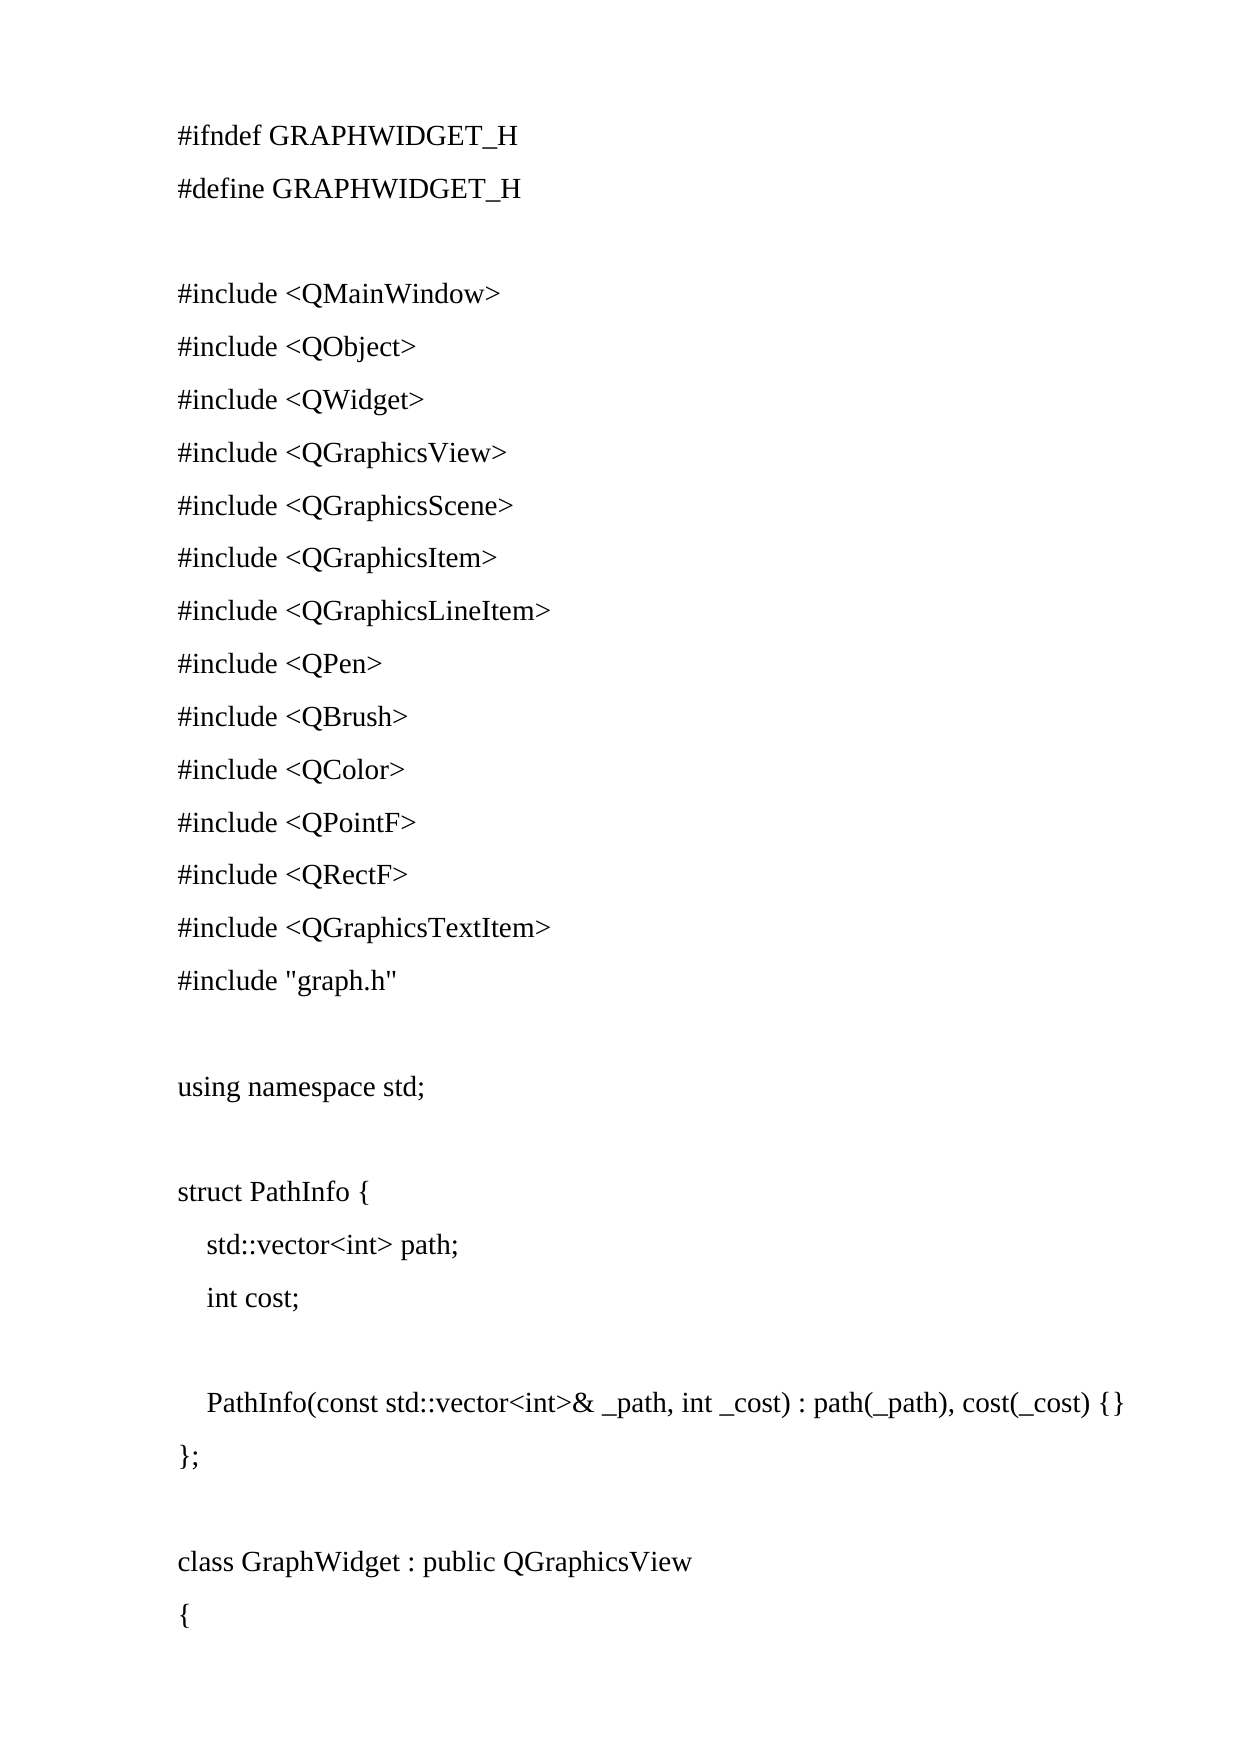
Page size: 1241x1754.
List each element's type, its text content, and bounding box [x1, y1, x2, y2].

text #include <QMainWindow> [177, 277, 1152, 310]
text class GraphWidget : public QGraphicsView [177, 1544, 1152, 1578]
text #include <QWidget> [177, 382, 1152, 416]
text #include <QPointF> [177, 805, 1152, 838]
text std::vector<int> path; [177, 1227, 1152, 1261]
text struct PathInfo { [177, 1174, 1152, 1208]
text #include "graph.h" [177, 963, 1152, 997]
text #define GRAPHWIDGET_H [177, 171, 1152, 204]
text PathInfo(const std::vector<int>& _path, int _cost) : path(_path), cost(_cost) {} [177, 1386, 1152, 1419]
text #include <QBrush> [177, 699, 1152, 733]
text { [177, 1597, 1152, 1630]
text #include <QGraphicsLineItem> [177, 593, 1152, 627]
text #include <QGraphicsTextItem> [177, 910, 1152, 944]
text }; [177, 1438, 1152, 1472]
text #include <QRectF> [177, 857, 1152, 891]
text #include <QGraphicsItem> [177, 541, 1152, 574]
text #include <QGraphicsScene> [177, 488, 1152, 521]
text #include <QObject> [177, 329, 1152, 363]
text int cost; [177, 1280, 1152, 1313]
text #include <QColor> [177, 752, 1152, 785]
text using namespace std; [177, 1069, 1152, 1102]
text #include <QPen> [177, 646, 1152, 680]
text #ifndef GRAPHWIDGET_H [177, 118, 1152, 152]
text #include <QGraphicsView> [177, 435, 1152, 468]
